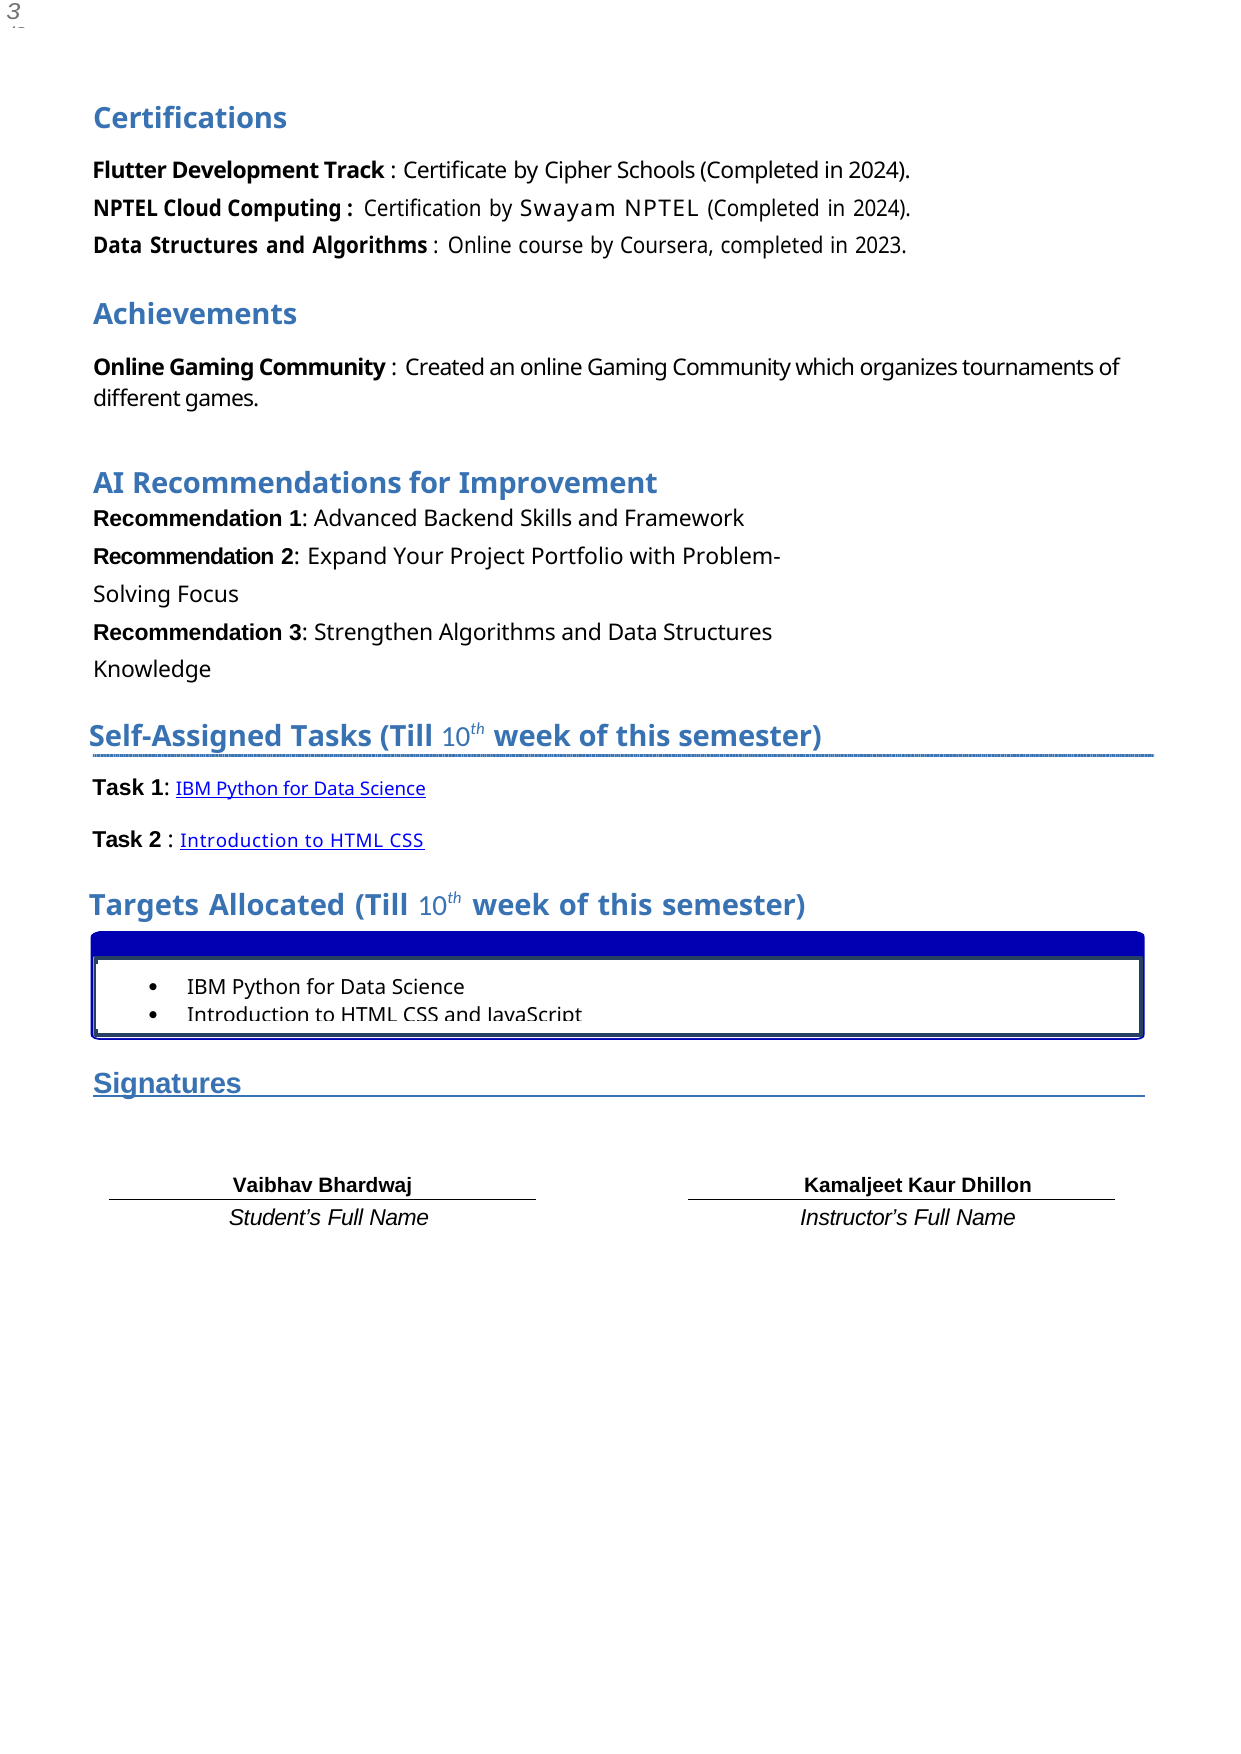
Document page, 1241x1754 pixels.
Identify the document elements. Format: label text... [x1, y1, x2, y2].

text Recommendation 1: Advanced Backend Skills and Framework [93, 502, 856, 533]
text Recommendation 3: Strengthen Algorithms and Data Structures Knowledge [93, 615, 856, 684]
picture [90, 931, 1145, 1040]
text Recommendation 2: Expand Your Project Portfolio with Problem-Solving Focus [93, 540, 856, 609]
subtitle Targets Allocated (Till 10th week of this semester) [88, 884, 1152, 924]
subtitle AI Recommendations for Improvement [93, 462, 1152, 502]
subtitle Self-Assigned Tasks (Till 10th week of this semester) [88, 715, 1152, 755]
text Task 2 : Introduction to HTML CSS [92, 822, 472, 854]
text Flutter Development Track : Certificate by Cipher Schools (Completed in 2024). [92, 154, 1152, 186]
text Data Structures and Algorithms : Online course by Coursera, completed in 2023. [93, 229, 1152, 261]
text Vaibhav Bhardwaj Kamaljeet Kaur Dhillon [88, 1173, 1152, 1197]
text Student’s Full Name Instructor’s Full Name [95, 1204, 1152, 1230]
subtitle Achievements [93, 293, 1152, 333]
text Online Gaming Community : Created an online Gaming Community which organizes tournaments of different games. [93, 351, 1152, 413]
text Task 1: IBM Python for Data Science [92, 771, 472, 802]
subtitle Certifications [93, 97, 1152, 137]
text NPTEL Cloud Computing : Certification by Swayam NPTEL (Completed in 2024). [93, 192, 1152, 223]
